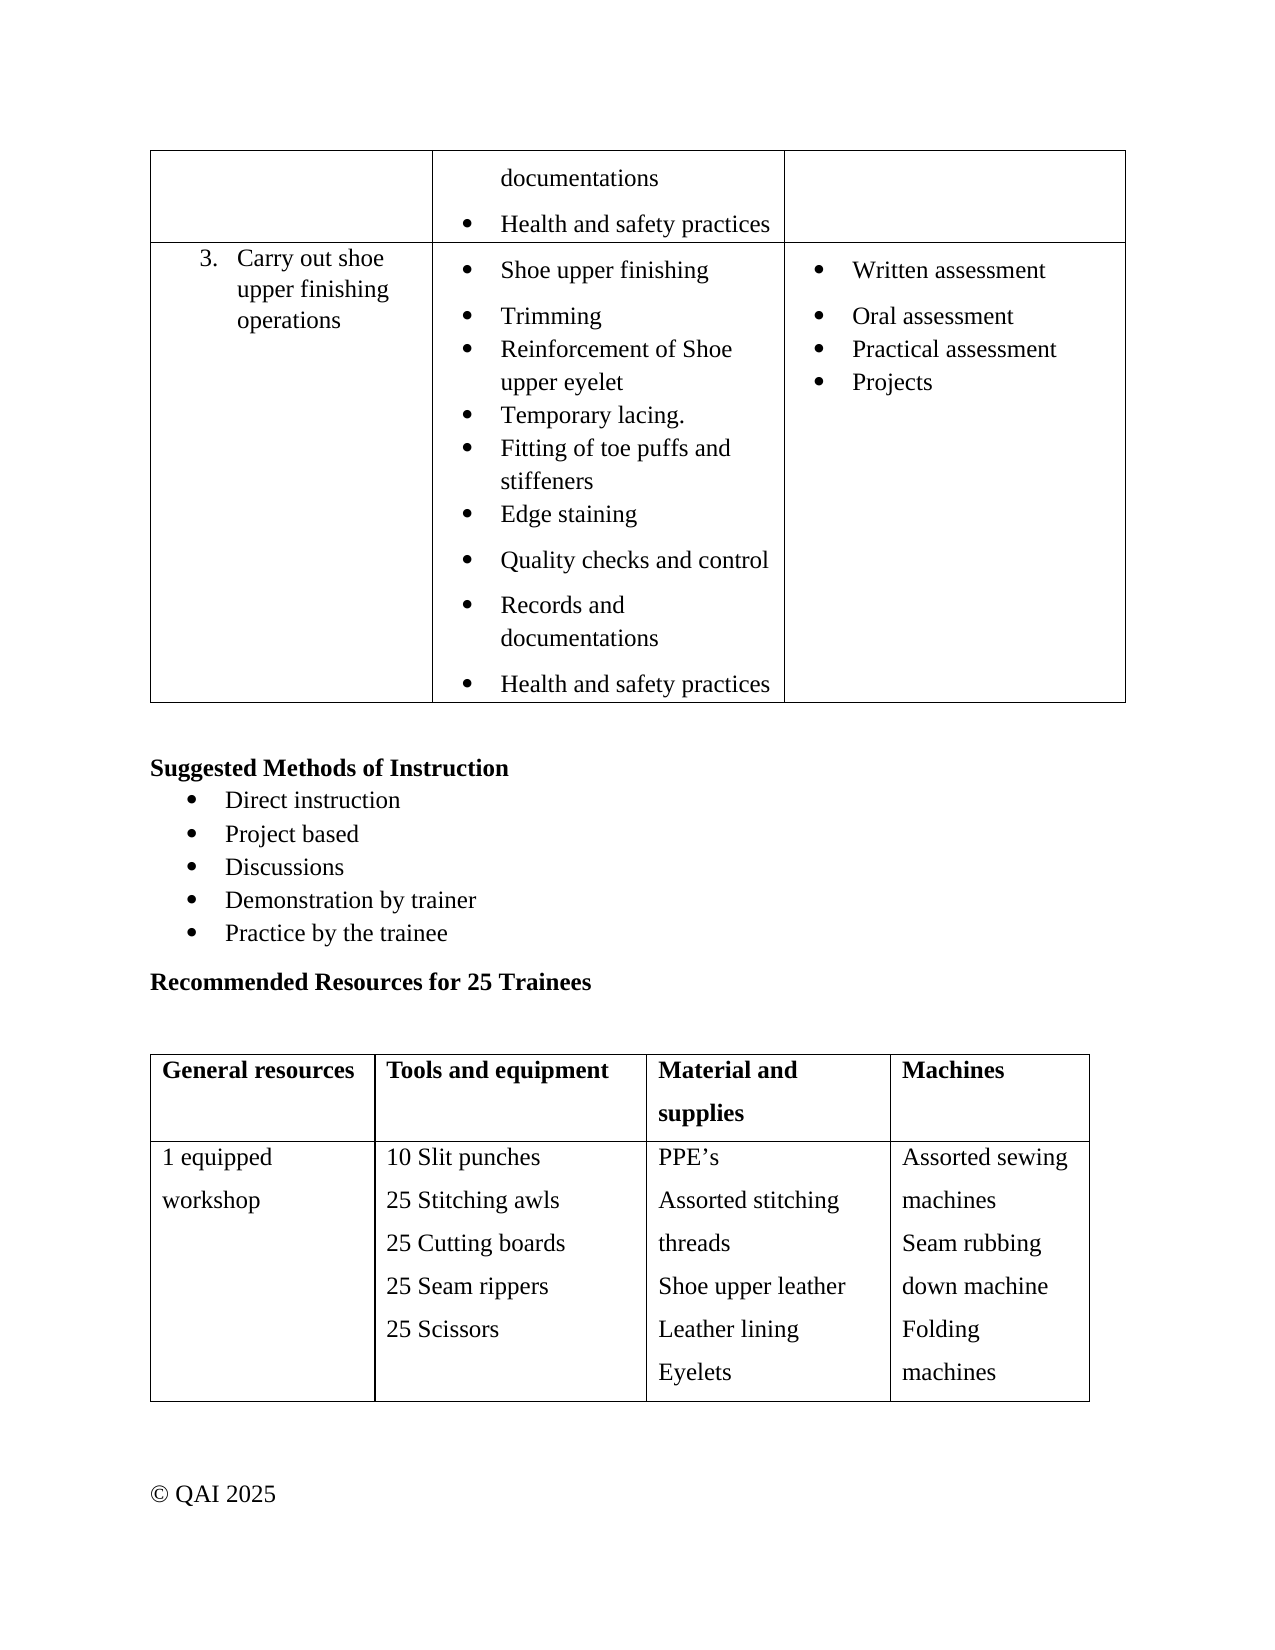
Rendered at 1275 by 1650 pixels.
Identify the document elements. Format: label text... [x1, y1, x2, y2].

table_cell Shoe upper finishing Trimming Reinforcement of Shoe upper eyelet Temporary lacing. Fitting of toe puffs and stiffeners Edge staining Quality checks and control Records and documentations Health and safety practices [433, 243, 784, 702]
table_header General resources [151, 1055, 374, 1141]
table_cell Carry out shoe upper finishing operations [151, 243, 432, 702]
table_header Material and supplies [647, 1055, 890, 1141]
list Demonstration by trainer [187, 885, 1125, 913]
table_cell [376, 1142, 646, 1401]
table_cell 1 equipped workshop [151, 1142, 374, 1401]
list Direct instruction [187, 786, 1125, 814]
table_cell Written assessment Oral assessment Practical assessment Projects [785, 243, 1125, 702]
text Suggested Methods of Instruction [150, 753, 1125, 781]
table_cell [151, 151, 432, 242]
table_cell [891, 1142, 1089, 1401]
list Discussions [187, 852, 1125, 880]
table_header Machines [891, 1055, 1089, 1141]
text Recommended Resources for 25 Trainees [150, 967, 1125, 996]
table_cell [647, 1142, 890, 1401]
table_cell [433, 151, 784, 242]
list Practice by the trainee [187, 918, 1125, 946]
table_header Tools and equipment [376, 1055, 646, 1141]
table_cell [785, 151, 1125, 242]
list Project based [187, 819, 1125, 847]
